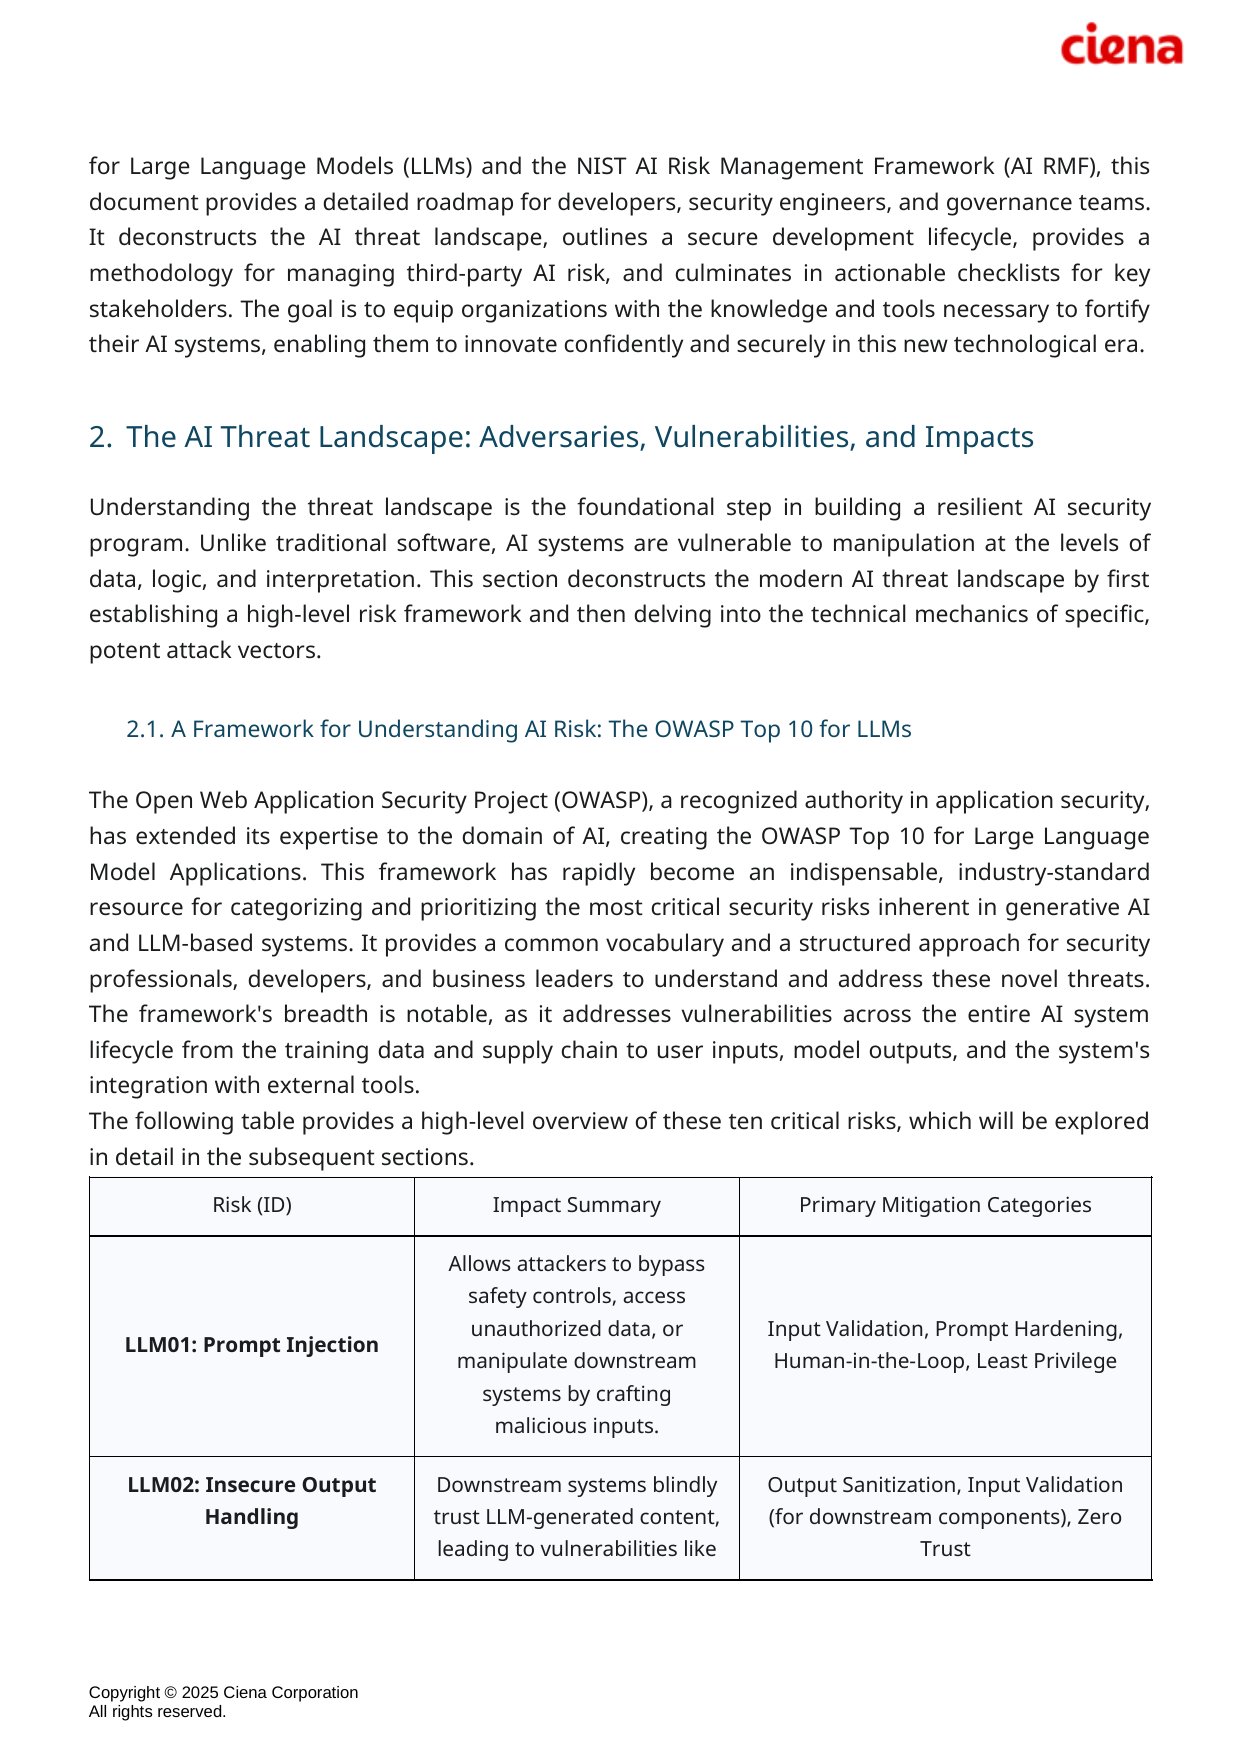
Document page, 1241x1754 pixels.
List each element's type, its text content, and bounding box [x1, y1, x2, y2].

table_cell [415, 1457, 739, 1579]
table_header Primary Mitigation Categories [740, 1178, 1151, 1235]
table_cell Input Validation, Prompt Hardening, Human-in-the-Loop, Least Privilege [740, 1237, 1151, 1456]
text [89, 150, 1152, 359]
table_header Risk (ID) [90, 1178, 414, 1235]
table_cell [90, 1457, 414, 1579]
text The following table provides a high-level overview of these ten critical risks, which will be explored in detail in the subsequent sections. [89, 1105, 1152, 1172]
table_cell Allows attackers to bypass safety controls, access unauthorized data, or manipulate downstream systems by crafting malicious inputs. [415, 1237, 739, 1456]
table_header Impact Summary [415, 1178, 739, 1235]
subtitle A Framework for Understanding AI Risk: The OWASP Top 10 for LLMs [126, 713, 1152, 745]
table_cell LLM01: Prompt Injection [90, 1237, 414, 1456]
subtitle The AI Threat Landscape: Adversaries, Vulnerabilities, and Impacts [89, 416, 1152, 456]
picture [921, 5, 1220, 91]
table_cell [740, 1457, 1151, 1579]
text The Open Web Application Security Project (OWASP), a recognized authority in application security, has extended its expertise to the domain of AI, creating the OWASP Top 10 for Large Language Model Applications. This framework has rapidly become an indispensable, industry-standard resource for categorizing and prioritizing the most critical security risks inherent in generative AI and LLM-based systems. It provides a common vocabulary and a structured approach for security professionals, developers, and business leaders to understand and address these novel threats. The framework's breadth is notable, as it addresses vulnerabilities across the entire AI system lifecycle from the training data and supply chain to user inputs, model outputs, and the system's integration with external tools. [89, 784, 1152, 1101]
text Understanding the threat landscape is the foundational step in building a resilient AI security program. Unlike traditional software, AI systems are vulnerable to manipulation at the levels of data, logic, and interpretation. This section deconstructs the modern AI threat landscape by first establishing a high-level risk framework and then delving into the technical mechanics of specific, potent attack vectors. [89, 491, 1152, 665]
